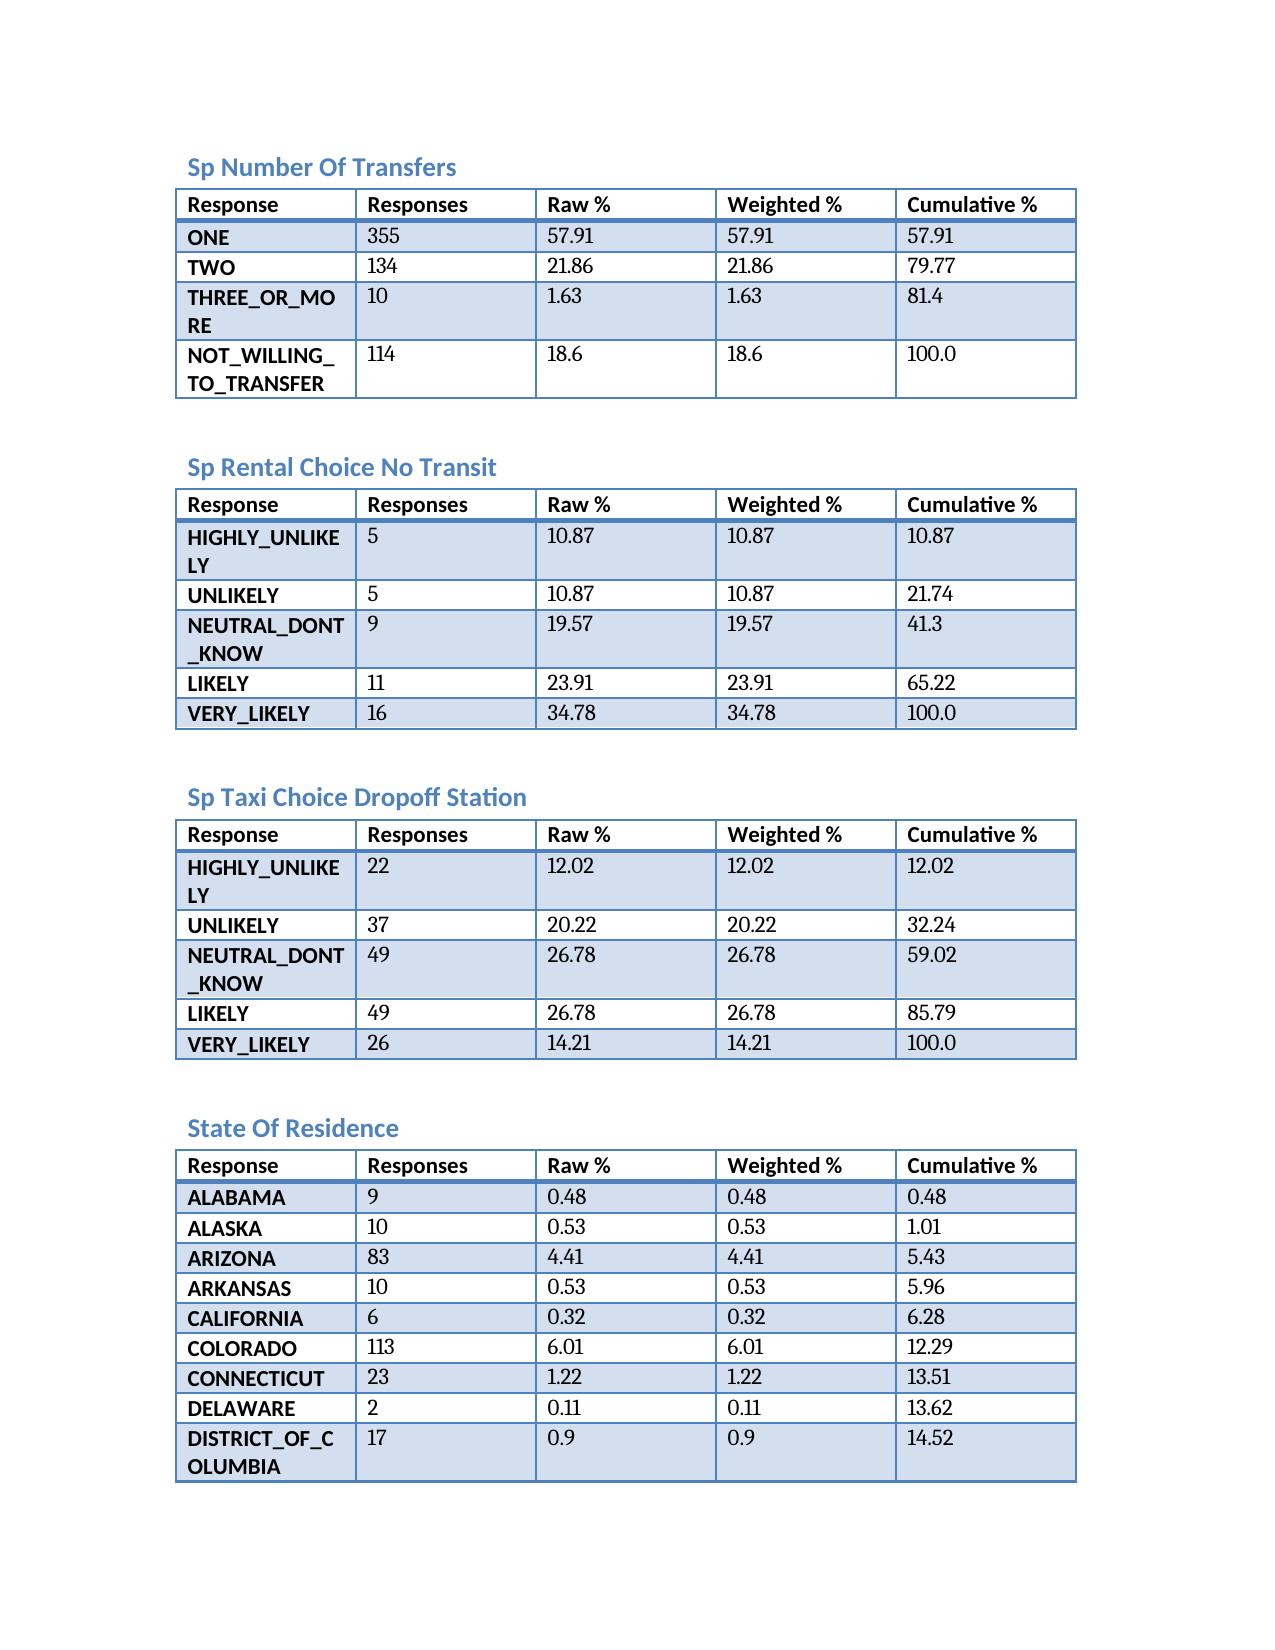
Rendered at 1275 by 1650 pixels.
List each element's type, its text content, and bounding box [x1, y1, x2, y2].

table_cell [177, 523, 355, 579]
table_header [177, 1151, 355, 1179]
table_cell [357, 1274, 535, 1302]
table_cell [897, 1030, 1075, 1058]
subtitle Sp Number Of Transfers [187, 150, 1087, 183]
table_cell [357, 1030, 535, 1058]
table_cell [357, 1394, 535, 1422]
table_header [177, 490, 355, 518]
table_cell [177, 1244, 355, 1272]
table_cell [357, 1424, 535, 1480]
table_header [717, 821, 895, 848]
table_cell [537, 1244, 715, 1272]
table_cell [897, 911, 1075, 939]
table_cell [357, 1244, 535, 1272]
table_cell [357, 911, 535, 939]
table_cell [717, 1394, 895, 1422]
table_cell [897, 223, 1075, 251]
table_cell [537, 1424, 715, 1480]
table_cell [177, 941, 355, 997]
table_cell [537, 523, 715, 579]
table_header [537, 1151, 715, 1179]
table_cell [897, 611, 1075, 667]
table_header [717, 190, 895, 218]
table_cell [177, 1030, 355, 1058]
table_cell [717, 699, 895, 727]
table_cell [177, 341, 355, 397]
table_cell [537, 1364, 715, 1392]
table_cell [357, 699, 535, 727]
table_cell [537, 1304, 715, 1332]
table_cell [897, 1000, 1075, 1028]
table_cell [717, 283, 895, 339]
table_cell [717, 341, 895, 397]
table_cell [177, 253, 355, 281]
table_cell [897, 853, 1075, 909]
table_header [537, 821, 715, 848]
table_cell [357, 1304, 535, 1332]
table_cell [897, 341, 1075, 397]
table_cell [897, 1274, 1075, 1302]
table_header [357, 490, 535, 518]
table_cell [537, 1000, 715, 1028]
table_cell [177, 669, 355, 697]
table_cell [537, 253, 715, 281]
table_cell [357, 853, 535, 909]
subtitle Sp Taxi Choice Dropoff Station [187, 781, 1087, 813]
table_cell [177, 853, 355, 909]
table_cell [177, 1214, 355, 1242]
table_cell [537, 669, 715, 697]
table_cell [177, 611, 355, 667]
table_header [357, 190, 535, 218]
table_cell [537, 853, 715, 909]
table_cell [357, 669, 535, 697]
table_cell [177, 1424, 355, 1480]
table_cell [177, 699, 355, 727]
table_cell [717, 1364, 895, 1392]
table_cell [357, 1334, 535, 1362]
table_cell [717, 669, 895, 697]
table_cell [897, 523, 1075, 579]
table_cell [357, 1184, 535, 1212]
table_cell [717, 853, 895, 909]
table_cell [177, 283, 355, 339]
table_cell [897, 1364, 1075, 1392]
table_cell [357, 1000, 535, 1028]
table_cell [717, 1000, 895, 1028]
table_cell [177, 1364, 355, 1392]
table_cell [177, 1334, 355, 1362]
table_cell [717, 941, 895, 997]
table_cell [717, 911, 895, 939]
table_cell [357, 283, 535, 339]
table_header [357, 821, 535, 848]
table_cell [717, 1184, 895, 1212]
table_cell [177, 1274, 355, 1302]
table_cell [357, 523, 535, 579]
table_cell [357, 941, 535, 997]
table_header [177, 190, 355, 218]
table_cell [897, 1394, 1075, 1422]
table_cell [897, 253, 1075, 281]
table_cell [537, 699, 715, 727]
subtitle Sp Rental Choice No Transit [187, 450, 1087, 483]
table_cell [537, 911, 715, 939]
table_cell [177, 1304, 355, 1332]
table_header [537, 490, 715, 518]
subtitle State Of Residence [187, 1111, 1087, 1144]
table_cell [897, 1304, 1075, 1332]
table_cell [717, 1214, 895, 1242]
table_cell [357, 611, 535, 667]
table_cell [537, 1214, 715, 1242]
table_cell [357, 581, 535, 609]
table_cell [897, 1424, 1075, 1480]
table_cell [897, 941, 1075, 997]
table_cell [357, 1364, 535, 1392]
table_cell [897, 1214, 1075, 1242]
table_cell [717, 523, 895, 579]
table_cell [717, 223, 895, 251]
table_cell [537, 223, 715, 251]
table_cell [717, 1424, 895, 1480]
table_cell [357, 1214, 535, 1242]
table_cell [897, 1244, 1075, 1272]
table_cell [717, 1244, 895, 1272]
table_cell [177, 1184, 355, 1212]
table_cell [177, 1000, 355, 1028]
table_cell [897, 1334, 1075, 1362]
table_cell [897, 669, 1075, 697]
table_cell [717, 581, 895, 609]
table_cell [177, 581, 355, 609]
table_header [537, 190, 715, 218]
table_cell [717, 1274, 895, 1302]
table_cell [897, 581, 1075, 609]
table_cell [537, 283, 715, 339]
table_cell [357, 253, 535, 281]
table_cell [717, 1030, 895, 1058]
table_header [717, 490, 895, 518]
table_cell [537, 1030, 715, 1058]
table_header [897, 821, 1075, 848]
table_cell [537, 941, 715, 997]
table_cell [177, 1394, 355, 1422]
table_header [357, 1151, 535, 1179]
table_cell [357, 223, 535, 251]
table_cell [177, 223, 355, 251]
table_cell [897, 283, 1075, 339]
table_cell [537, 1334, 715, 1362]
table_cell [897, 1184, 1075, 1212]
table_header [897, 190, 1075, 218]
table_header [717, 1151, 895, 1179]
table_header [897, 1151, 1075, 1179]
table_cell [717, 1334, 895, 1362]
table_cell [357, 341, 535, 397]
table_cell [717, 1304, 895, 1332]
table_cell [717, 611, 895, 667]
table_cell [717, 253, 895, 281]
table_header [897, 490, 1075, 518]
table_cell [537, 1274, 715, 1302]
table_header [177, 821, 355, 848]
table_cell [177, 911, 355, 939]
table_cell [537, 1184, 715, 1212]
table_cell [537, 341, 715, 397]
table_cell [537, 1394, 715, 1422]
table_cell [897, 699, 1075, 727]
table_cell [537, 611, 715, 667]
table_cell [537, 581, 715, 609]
